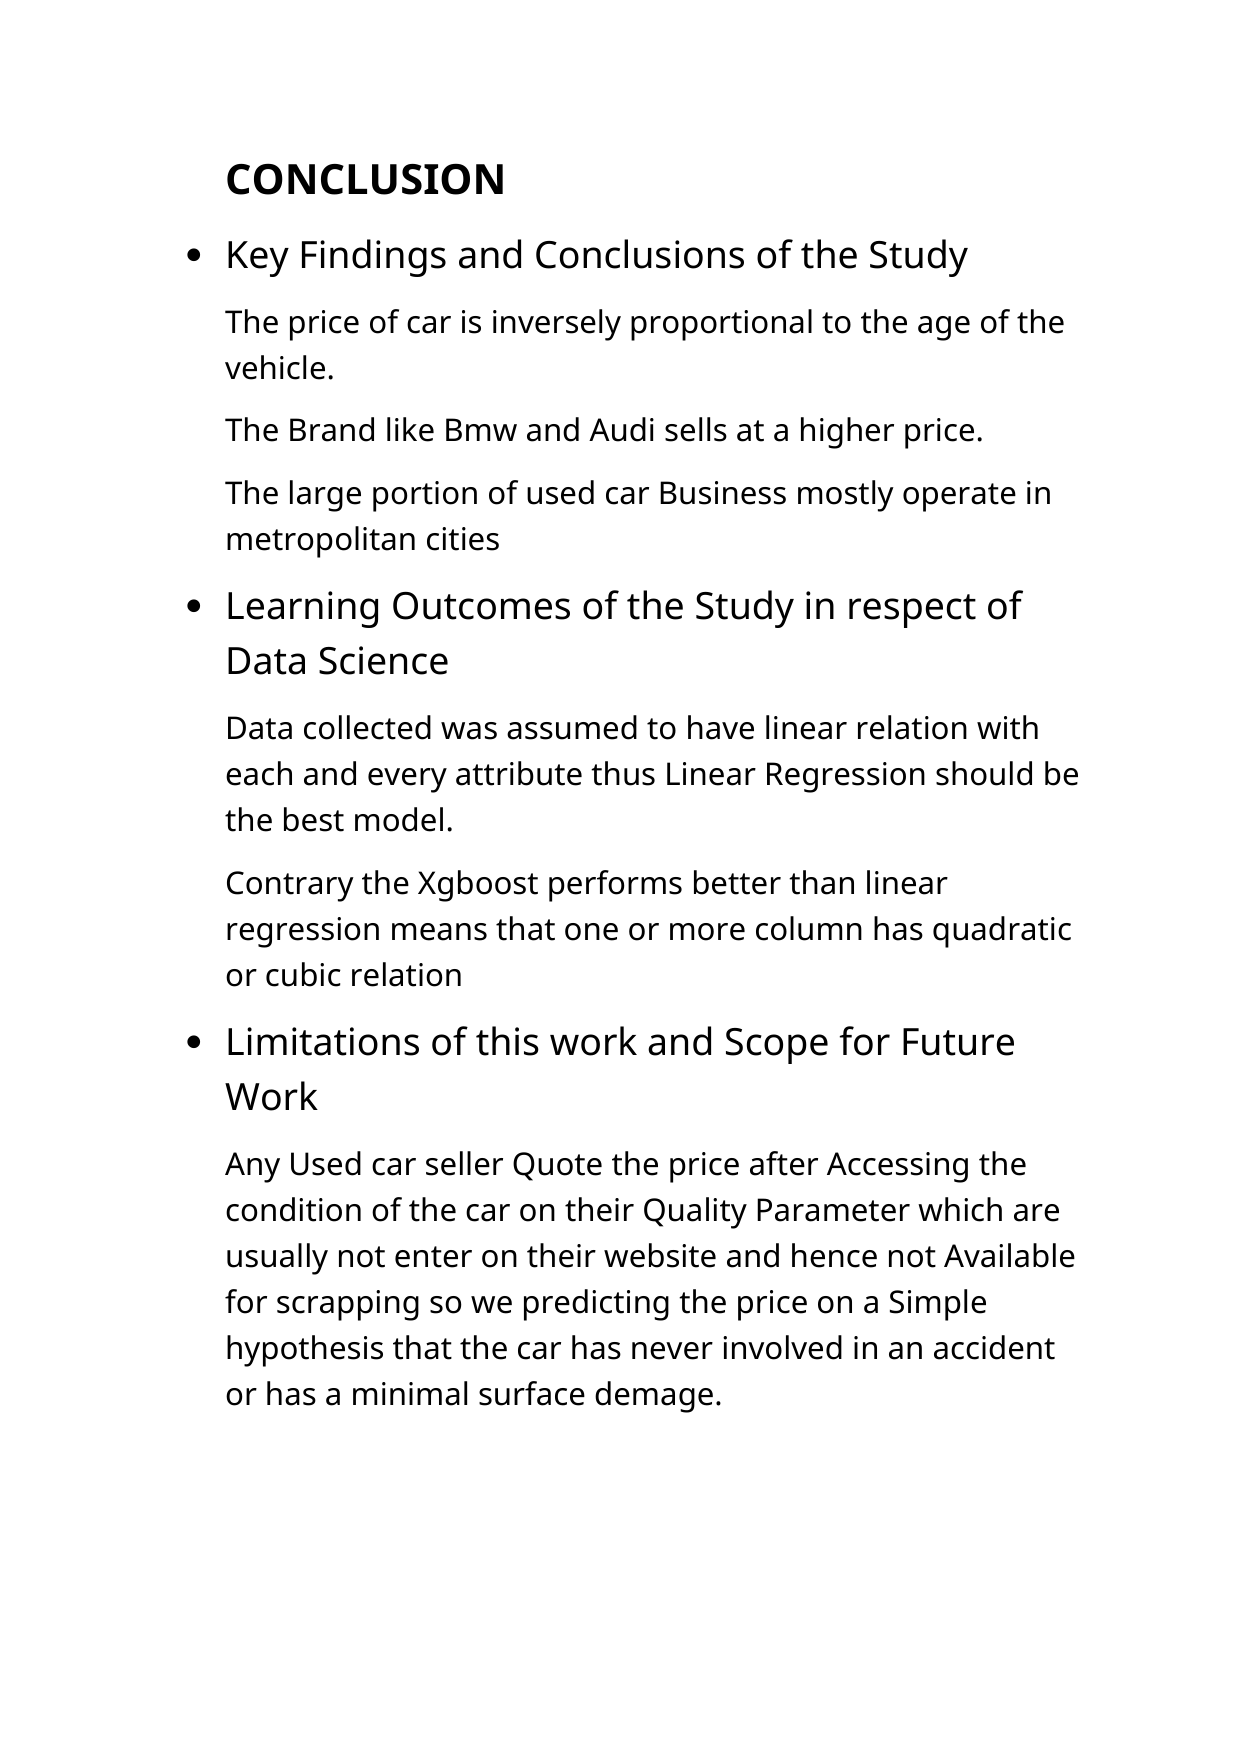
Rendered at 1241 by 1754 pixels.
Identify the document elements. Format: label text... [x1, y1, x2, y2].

text The price of car is inversely proportional to the age of the vehicle. [225, 300, 1090, 388]
text Any Used car seller Quote the price after Accessing the condition of the car on their Quality Parameter which are usually not enter on their website and hence not Available for scrapping so we predicting the price on a Simple hypothesis that the car has never involved in an accident or has a minimal surface demage. [225, 1142, 1090, 1414]
list Limitations of this work and Scope for Future Work [187, 1015, 1090, 1121]
text Data collected was assumed to have linear relation with each and every attribute thus Linear Regression should be the best model. [225, 706, 1090, 841]
list Learning Outcomes of the Study in respect of Data Science [187, 579, 1090, 686]
list Key Findings and Conclusions of the Study [187, 228, 1090, 279]
text The large portion of used car Business mostly operate in metropolitan cities [225, 471, 1090, 559]
text Contrary the Xgboost performs better than linear regression means that one or more column has quadratic or cubic relation [225, 861, 1090, 995]
text The Brand like Bmw and Audi sells at a higher price. [225, 408, 1090, 451]
text CONCLUSION [225, 150, 1090, 207]
